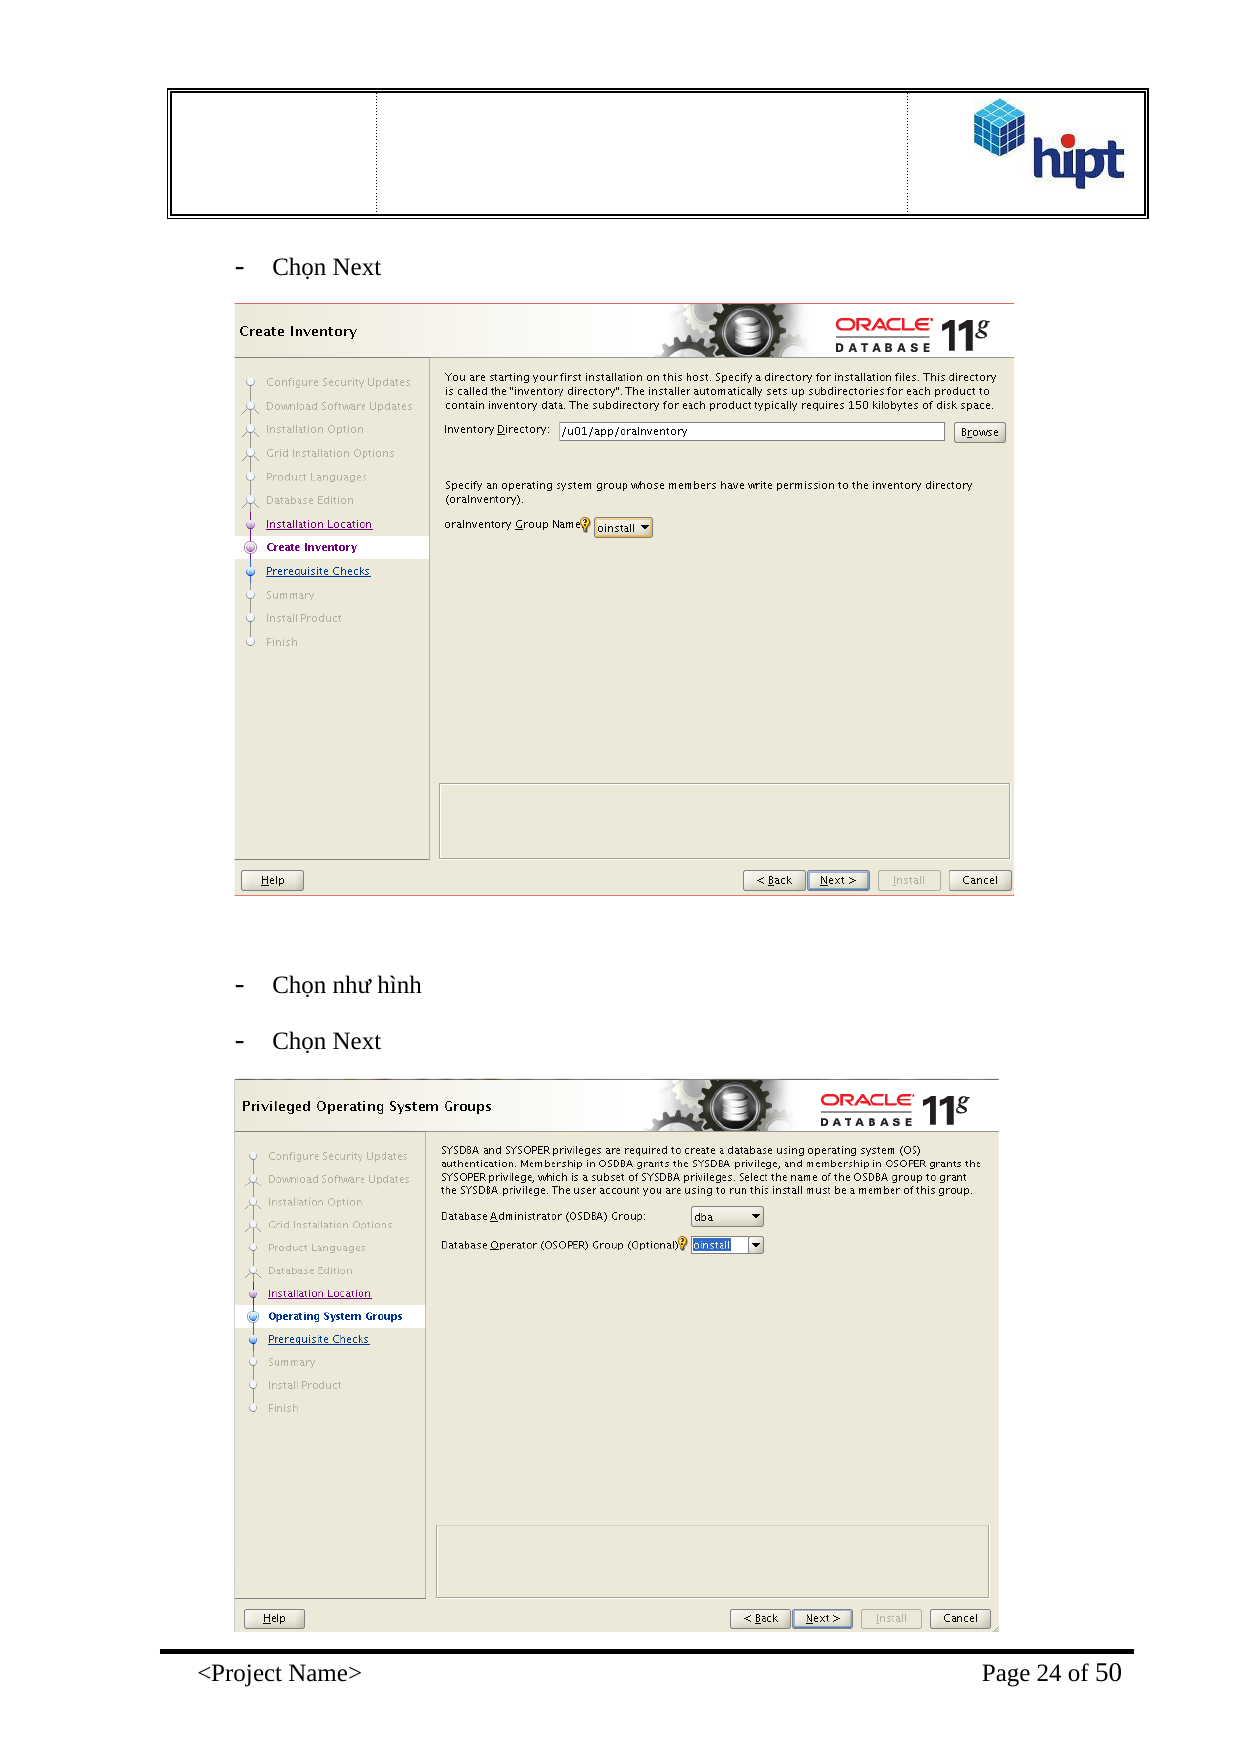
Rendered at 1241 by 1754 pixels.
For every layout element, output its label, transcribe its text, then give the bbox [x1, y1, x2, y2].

picture [973, 98, 1126, 190]
list Chọn như hình [234, 966, 1134, 999]
picture [234, 303, 1015, 896]
list Chọn Next [234, 248, 1134, 281]
picture [234, 1078, 999, 1632]
list Chọn Next [234, 1022, 1134, 1056]
